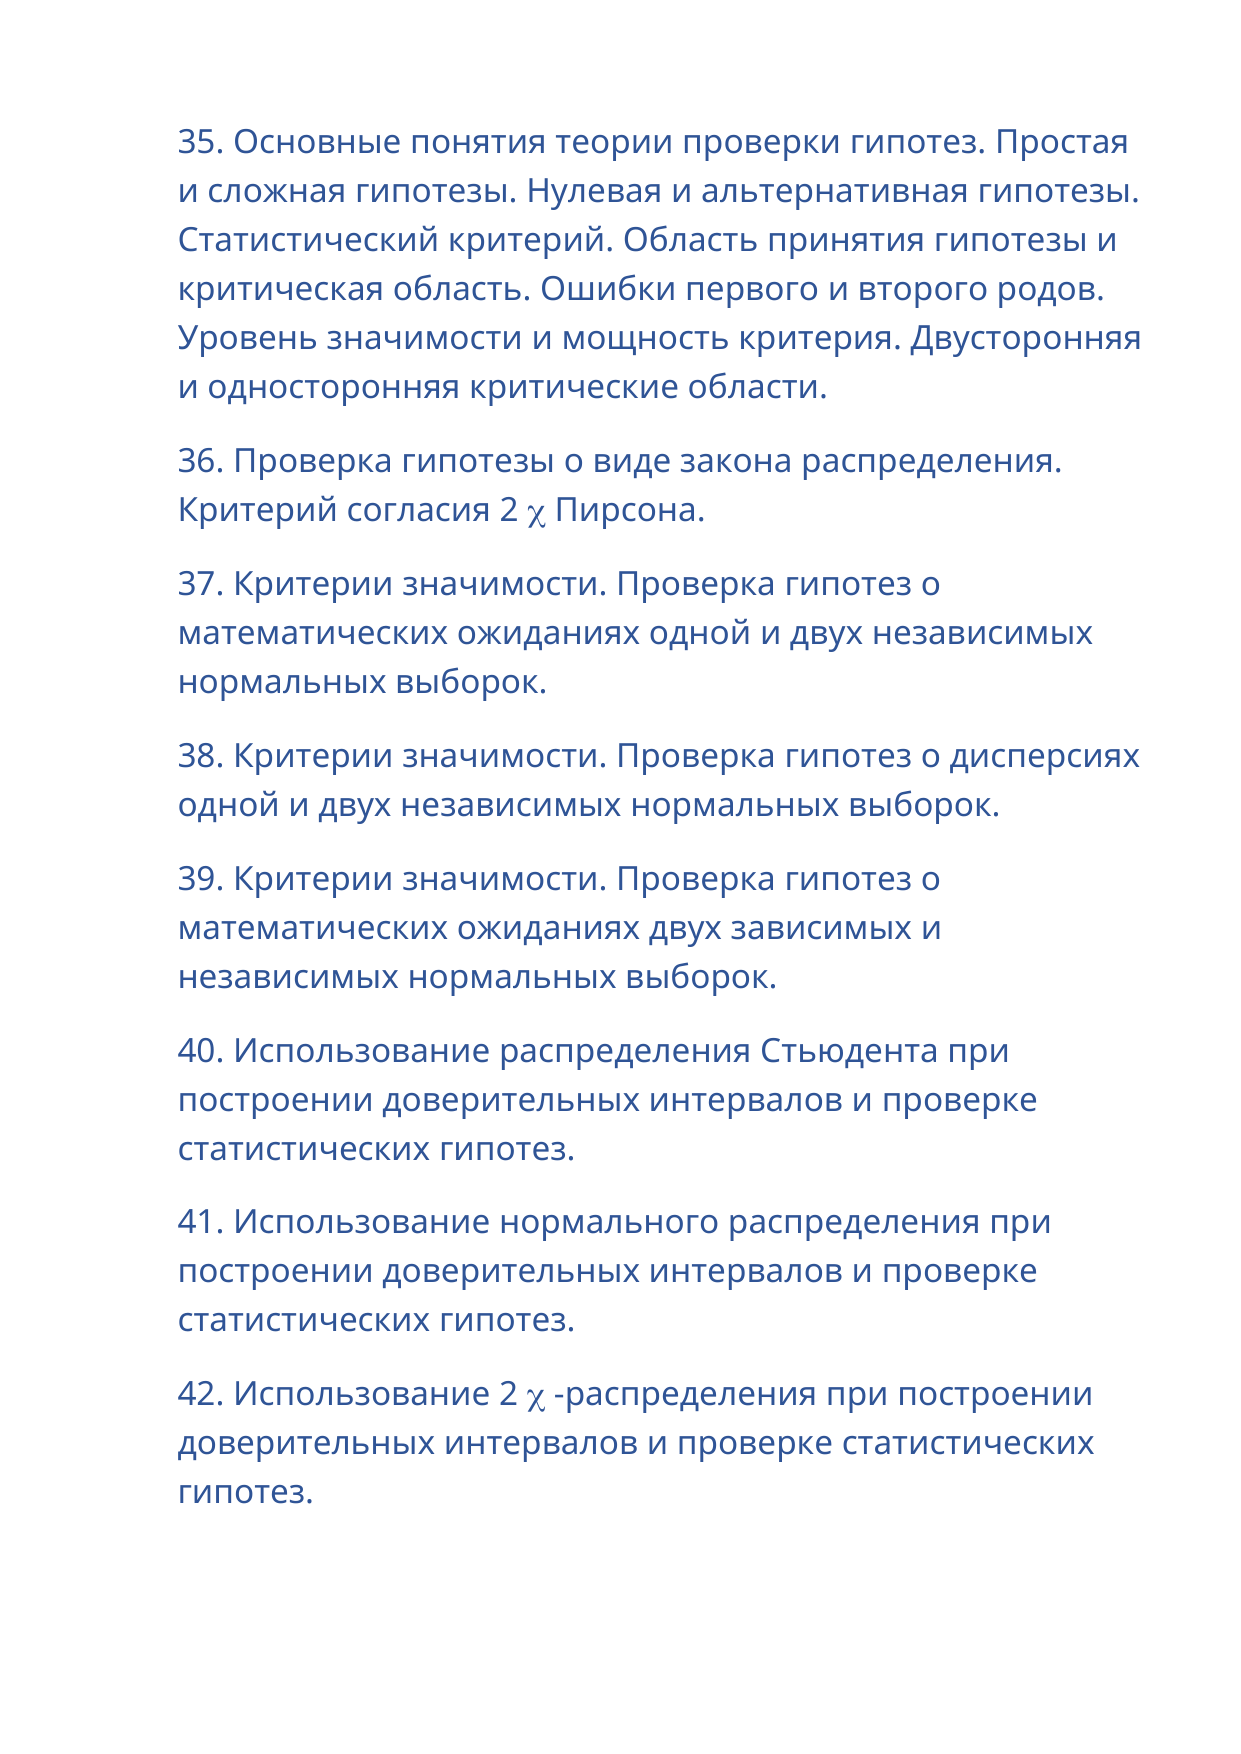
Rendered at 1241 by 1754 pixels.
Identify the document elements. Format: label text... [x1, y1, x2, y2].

subtitle 38. Критерии значимости. Проверка гипотез о дисперсиях одной и двух независимых нормальных выборок. [177, 732, 1152, 826]
subtitle 39. Критерии значимости. Проверка гипотез о математических ожиданиях двух зависимых и независимых нормальных выборок. [177, 854, 1152, 998]
subtitle 35. Основные понятия теории проверки гипотез. Простая и сложная гипотезы. Нулевая и альтернативная гипотезы. Статистический критерий. Область принятия гипотезы и критическая область. Ошибки первого и второго родов. Уровень значимости и мощность критерия. Двусторонняя и односторонняя критические области. [177, 118, 1152, 408]
subtitle 41. Использование нормального распределения при построении доверительных интервалов и проверке статистических гипотез. [177, 1198, 1152, 1342]
subtitle 42. Использование 2 -распределения при построении доверительных интервалов и проверке статистических гипотез. [177, 1370, 1152, 1513]
subtitle 40. Использование распределения Стьюдента при построении доверительных интервалов и проверке статистических гипотез. [177, 1026, 1152, 1170]
subtitle 37. Критерии значимости. Проверка гипотез о математических ожиданиях одной и двух независимых нормальных выборок. [177, 560, 1152, 703]
subtitle 36. Проверка гипотезы о виде закона распределения. Критерий согласия 2 Пирсона. [177, 437, 1152, 531]
